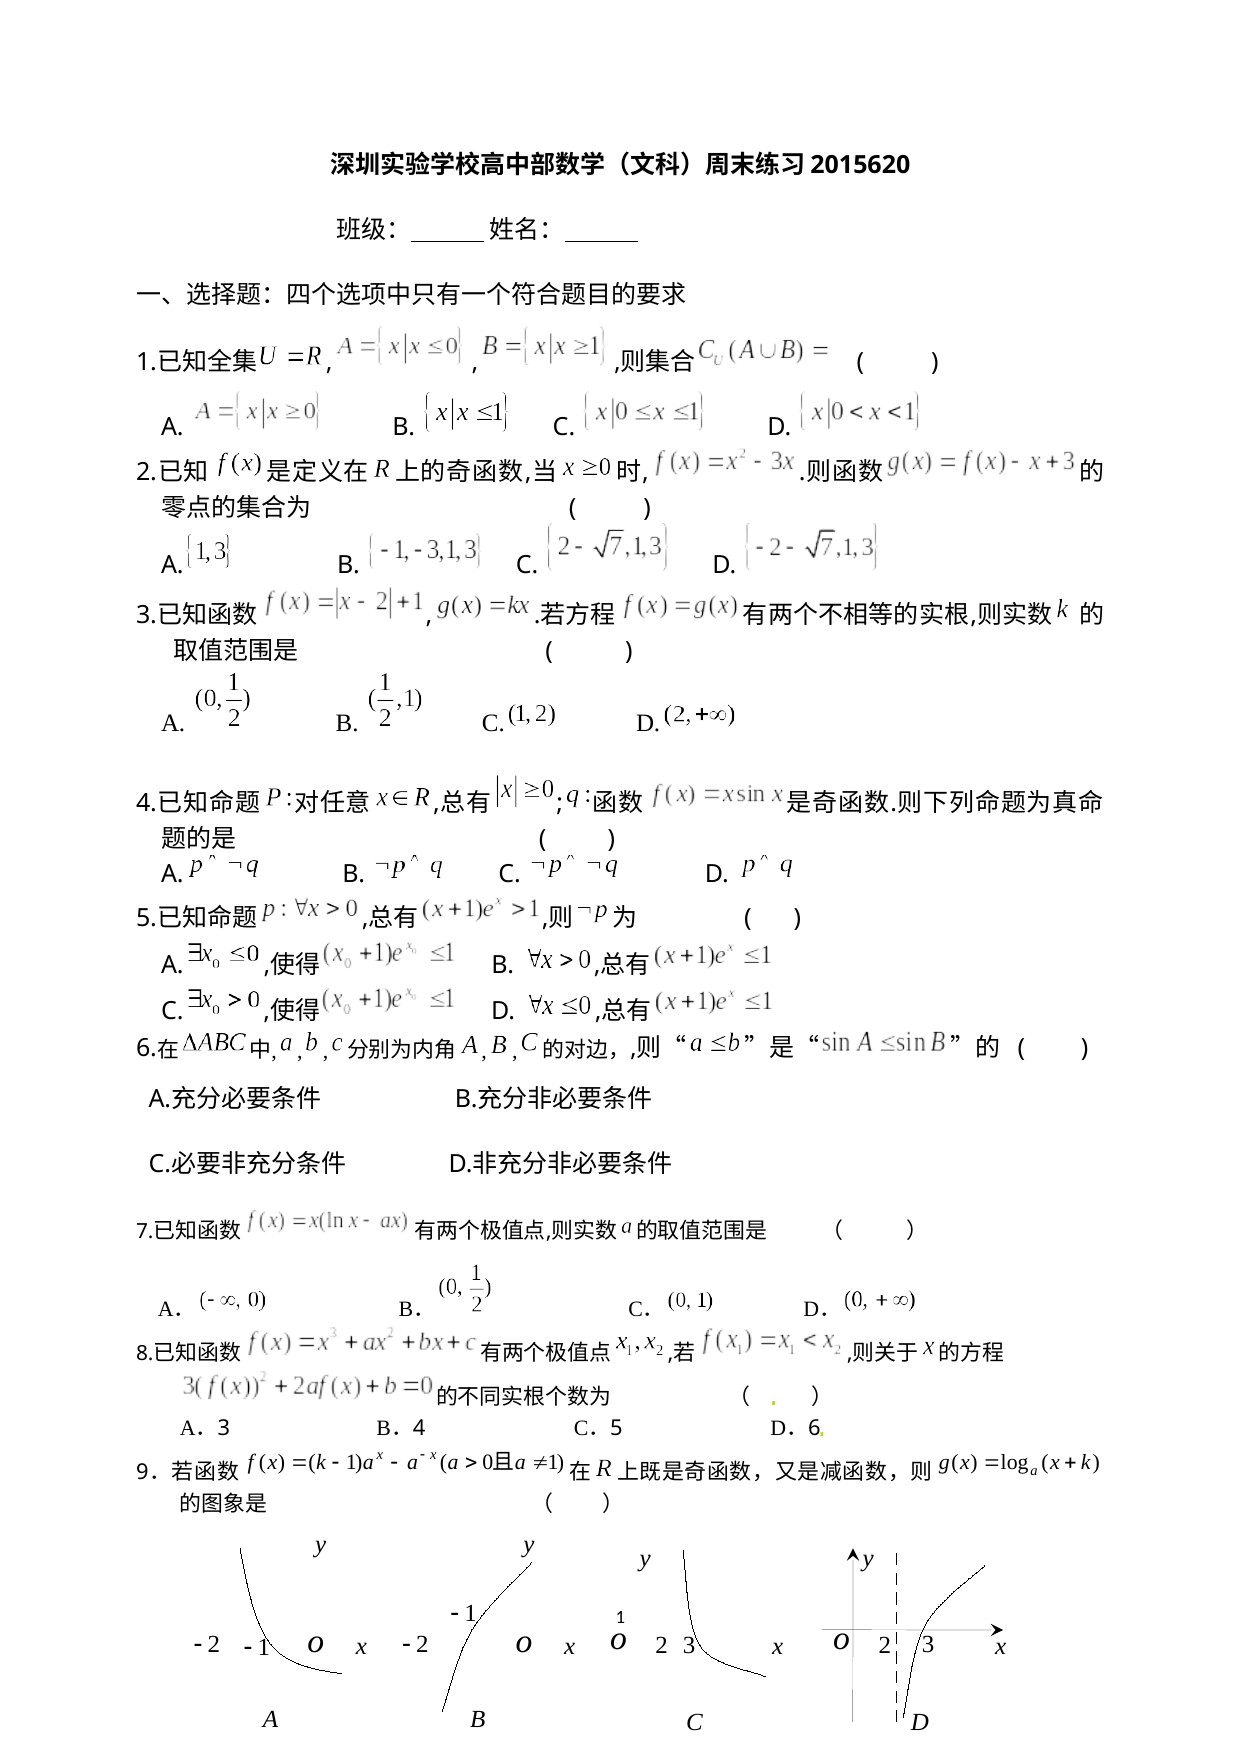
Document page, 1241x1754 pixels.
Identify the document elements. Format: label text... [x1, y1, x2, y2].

text 一、选择题：四个选项中只有一个符合题目的要求 [136, 260, 1104, 325]
text 3.已知函数,.若方程有两个不相等的实根,则实数 的取值范围是 ( ) [136, 581, 1104, 667]
text 8.已知函数有两个极值点,若,则关于的方程 [136, 1323, 1104, 1367]
text A． B． C． D． [136, 1259, 1104, 1323]
text 的不同实根个数为 （ ） [179, 1367, 1104, 1410]
text A. B. C. D. [136, 667, 1104, 764]
text A. B. C. D. [136, 390, 1104, 443]
text C.,使得 D. ,总有 [136, 980, 1104, 1027]
text 6.在中,,,分别为内角,,的对边，,则“”是“”的 ( ) [136, 1027, 1104, 1064]
text 7.已知函数有两个极值点,则实数的取值范围是 （ ） [136, 1194, 1104, 1259]
text 深圳实验学校高中部数学（文科）周末练习2015620 [136, 130, 1104, 195]
text 4.已知命题对任意,总有;函数是奇函数.则下列命题为真命题的是 ( ) [136, 769, 1104, 855]
text 2.已知是定义在上的奇函数,当时,.则函数的零点的集合为 ( ) [136, 443, 1104, 524]
text C.必要非充分条件 D.非充分非必要条件 [136, 1129, 1104, 1194]
text 9．若函数在上既是奇函数，又是减函数，则的图象是 （ ） [136, 1442, 1104, 1518]
text A.充分必要条件 B.充分非必要条件 [136, 1064, 1104, 1129]
text 5.已知命题,总有,则为 ( ) [136, 889, 1104, 934]
text A.,使得 B. ,总有 [136, 934, 1104, 980]
text A. B. C. D. [136, 855, 1104, 889]
text A．3 B．C．5 D．6 [179, 1410, 1104, 1442]
text 1.已知全集,,,则集合 ( ) [136, 325, 1104, 390]
text A. B. C. D. [136, 524, 1104, 581]
text 班级： 姓名： [136, 195, 1104, 260]
